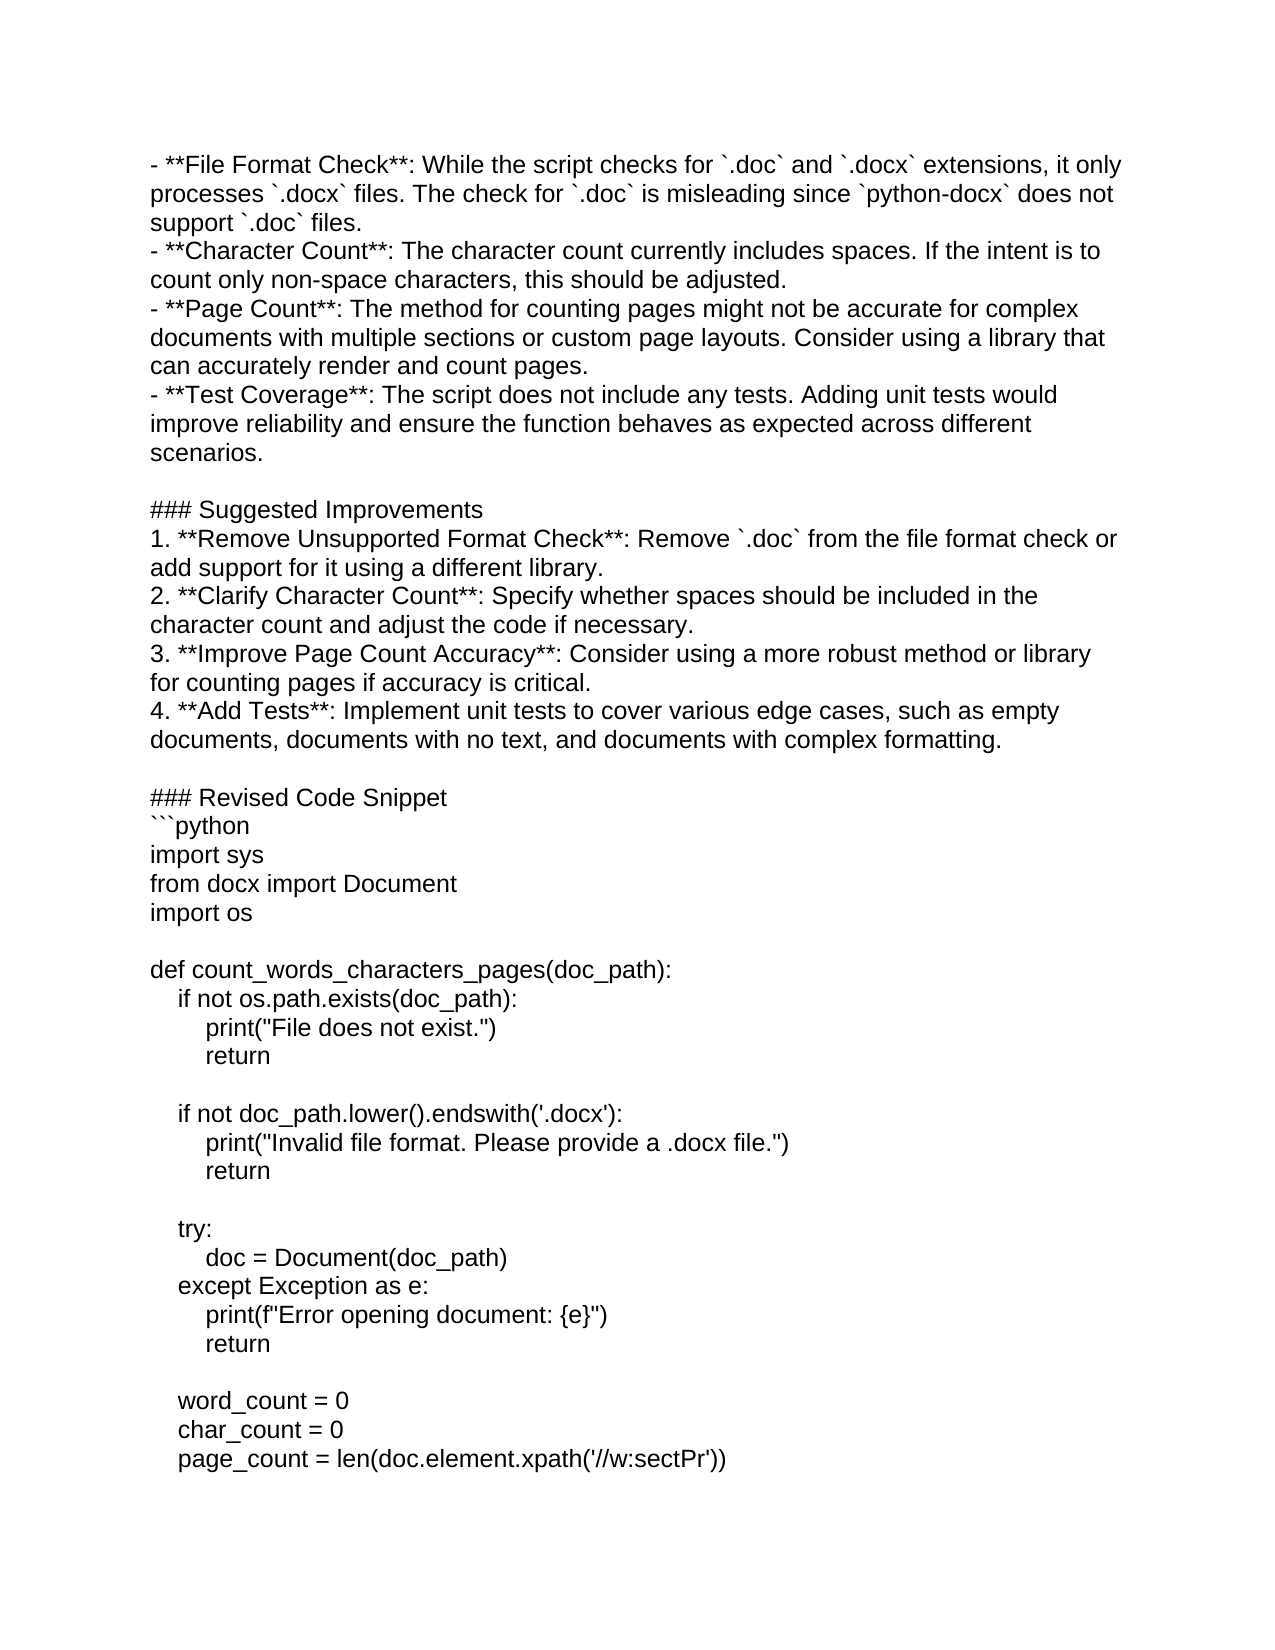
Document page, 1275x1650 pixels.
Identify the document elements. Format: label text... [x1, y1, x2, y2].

text char_count = 0 [150, 1415, 1125, 1444]
text except Exception as e: [150, 1271, 1125, 1300]
text - **Test Coverage**: The script does not include any tests. Adding unit tests would improve reliability and ensure the function behaves as expected across different scenarios. [150, 380, 1125, 466]
text - **File Format Check**: While the script checks for `.doc` and `.docx` extensions, it only processes `.docx` files. The check for `.doc` is misleading since `python-docx` does not support `.doc` files. [150, 150, 1125, 236]
text - **Page Count**: The method for counting pages might not be accurate for complex documents with multiple sections or custom page layouts. Consider using a library that can accurately render and count pages. [150, 294, 1125, 380]
text page_count = len(doc.element.xpath('//w:sectPr')) [150, 1444, 1125, 1472]
text if not doc_path.lower().endswith('.docx'): [150, 1099, 1125, 1127]
text return [150, 1329, 1125, 1357]
text print("Invalid file format. Please provide a .docx file.") [150, 1127, 1125, 1156]
text print(f"Error opening document: {e}") [150, 1300, 1125, 1329]
text ### Suggested Improvements [150, 495, 1125, 524]
text import sys [150, 840, 1125, 869]
text try: [150, 1214, 1125, 1242]
text return [150, 1041, 1125, 1070]
text 4. **Add Tests**: Implement unit tests to cover various edge cases, such as empty documents, documents with no text, and documents with complex formatting. [150, 696, 1125, 754]
text if not os.path.exists(doc_path): [150, 984, 1125, 1012]
text import os [150, 897, 1125, 926]
text 1. **Remove Unsupported Format Check**: Remove `.doc` from the file format check or add support for it using a different library. [150, 524, 1125, 581]
text ```python [150, 811, 1125, 840]
text 2. **Clarify Character Count**: Specify whether spaces should be included in the character count and adjust the code if necessary. [150, 581, 1125, 639]
text print("File does not exist.") [150, 1012, 1125, 1041]
text ### Revised Code Snippet [150, 782, 1125, 811]
text 3. **Improve Page Count Accuracy**: Consider using a more robust method or library for counting pages if accuracy is critical. [150, 639, 1125, 696]
text - **Character Count**: The character count currently includes spaces. If the intent is to count only non-space characters, this should be adjusted. [150, 236, 1125, 294]
text def count_words_characters_pages(doc_path): [150, 955, 1125, 984]
text word_count = 0 [150, 1386, 1125, 1415]
text doc = Document(doc_path) [150, 1242, 1125, 1271]
text return [150, 1156, 1125, 1185]
text from docx import Document [150, 869, 1125, 897]
